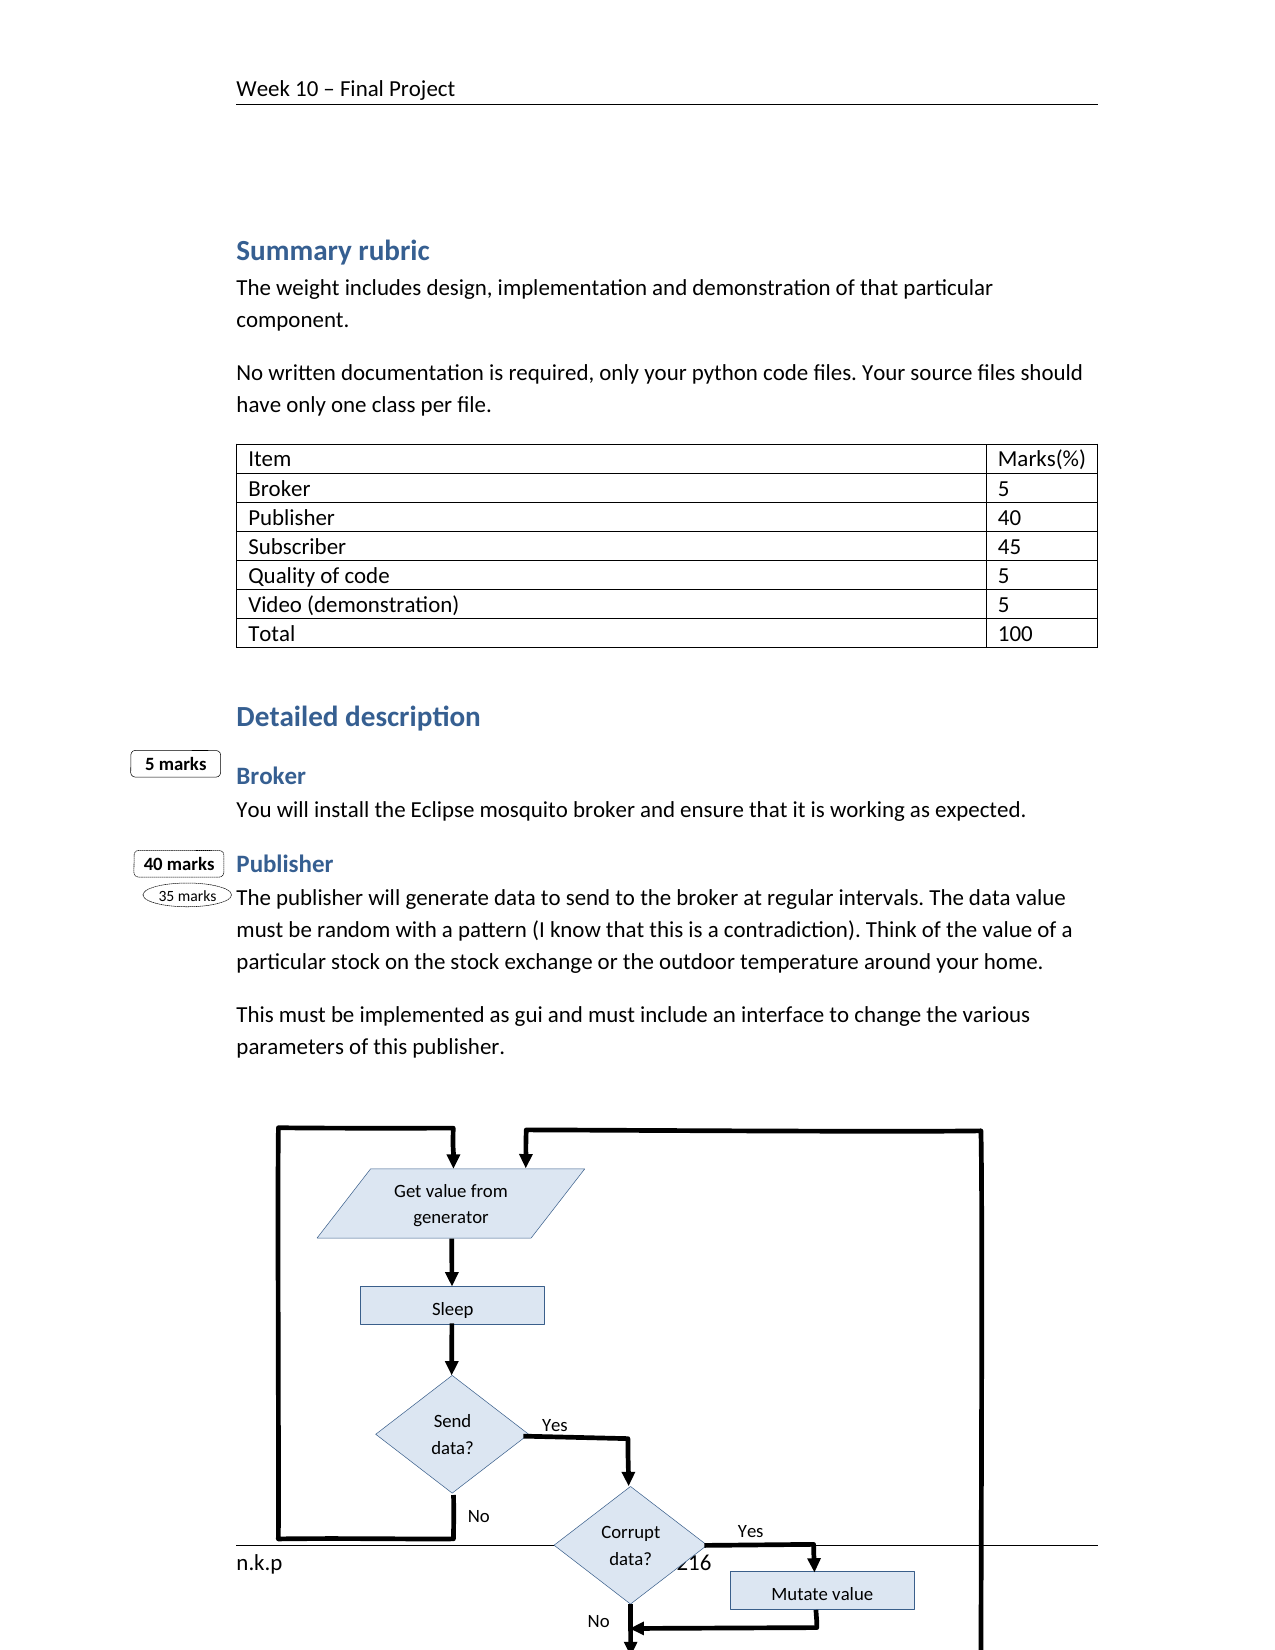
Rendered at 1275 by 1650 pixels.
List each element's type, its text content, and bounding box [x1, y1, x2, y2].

text No written documentation is required, only your python code files. Your source files should have only one class per file. [236, 358, 1098, 418]
subtitle Publisher [236, 848, 1098, 878]
text You will install the Eclipse mosquito broker and ensure that it is working as expected. [236, 795, 1098, 823]
subtitle Broker [236, 760, 1098, 790]
subtitle Detailed description [236, 698, 1098, 734]
table_cell Broker [237, 474, 986, 502]
text The publisher will generate data to send to the broker at regular intervals. The data value must be random with a pattern (I know that this is a contradiction). Think of the value of a particular stock on the stock exchange or the outdoor temperature around your home. [236, 883, 1098, 975]
table_cell Publisher [237, 503, 986, 531]
table_header Item [237, 445, 986, 473]
table_cell Subscriber [237, 532, 986, 560]
table_cell 5 [987, 590, 1097, 618]
table_cell 5 [987, 474, 1097, 502]
table_cell Quality of code [237, 561, 986, 589]
table_cell Total [237, 619, 986, 647]
table_cell 5 [987, 561, 1097, 589]
subtitle Summary rubric [236, 232, 1098, 268]
text This must be implemented as gui and must include an interface to change the various parameters of this publisher. [236, 1000, 1098, 1060]
table_cell Video (demonstration) [237, 590, 986, 618]
table_cell 40 [987, 503, 1097, 531]
table_cell 100 [987, 619, 1097, 647]
table_cell 45 [987, 532, 1097, 560]
table_header Marks(%) [987, 445, 1097, 473]
text The weight includes design, implementation and demonstration of that particular component. [236, 273, 1098, 333]
